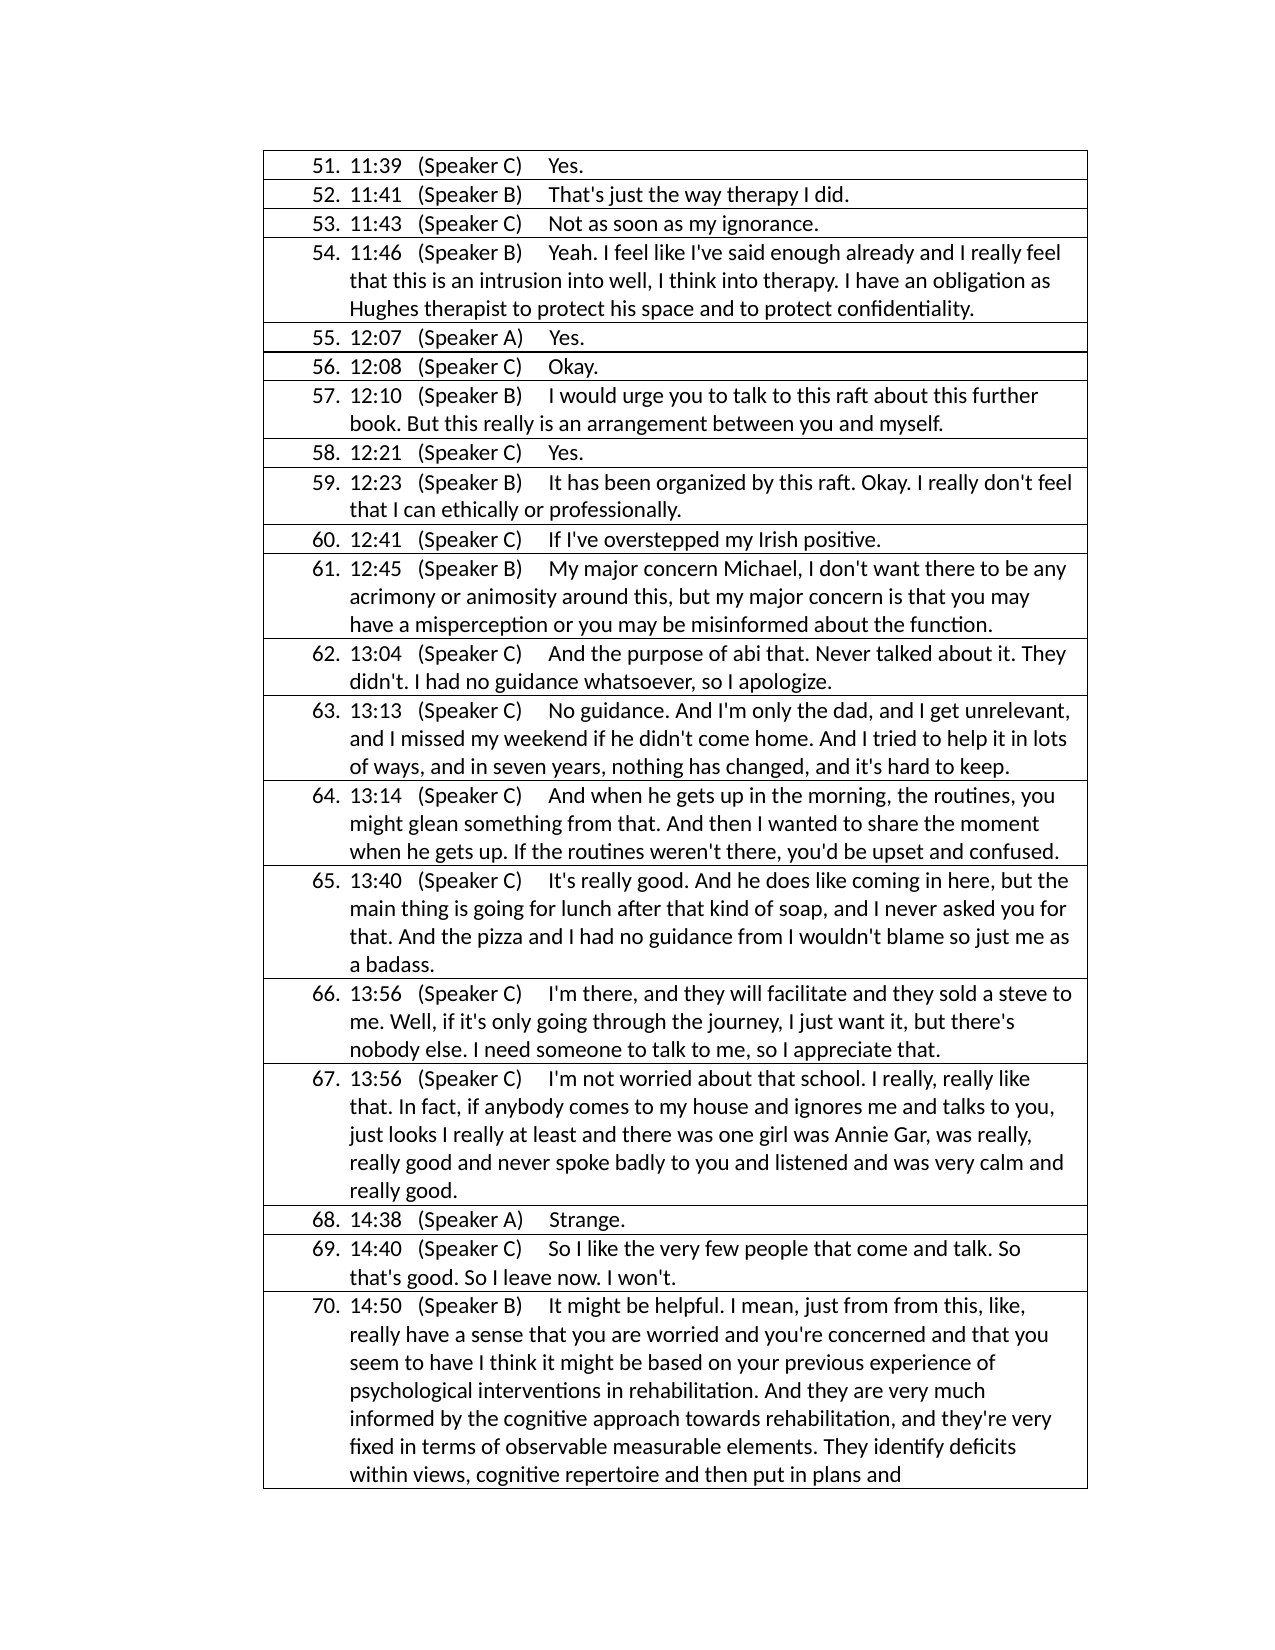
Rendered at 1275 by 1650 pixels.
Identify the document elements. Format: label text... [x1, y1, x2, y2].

table_cell 12:45 (Speaker B) My major concern Michael, I don't want there to be any acrimony or animosity around this, but my major concern is that you may have a misperception or you may be misinformed about the function. [264, 554, 1087, 638]
table_cell 14:38 (Speaker A) Strange. [264, 1206, 1087, 1233]
table_cell 11:39 (Speaker C) Yes. [264, 151, 1087, 179]
table_cell 12:23 (Speaker B) It has been organized by this raft. Okay. I really don't feel that I can ethically or professionally. [264, 468, 1087, 524]
table_cell 14:50 (Speaker B) It might be helpful. I mean, just from from this, like, really have a sense that you are worried and you're concerned and that you seem to have I think it might be based on your previous experience of psychological interventions in rehabilitation. And they are very much informed by the cognitive approach towards rehabilitation, and they're very fixed in terms of observable measurable elements. They identify deficits within views, cognitive repertoire and then put in plans and [264, 1292, 1087, 1488]
table_cell 11:41 (Speaker B) That's just the way therapy I did. [264, 180, 1087, 208]
table_cell 13:56 (Speaker C) I'm there, and they will facilitate and they sold a steve to me. Well, if it's only going through the journey, I just want it, but there's nobody else. I need someone to talk to me, so I appreciate that. [264, 979, 1087, 1063]
table_cell 13:04 (Speaker C) And the purpose of abi that. Never talked about it. They didn't. I had no guidance whatsoever, so I apologize. [264, 639, 1087, 695]
table_cell 13:40 (Speaker C) It's really good. And he does like coming in here, but the main thing is going for lunch after that kind of soap, and I never asked you for that. And the pizza and I had no guidance from I wouldn't blame so just me as a badass. [264, 866, 1087, 978]
table_cell 12:10 (Speaker B) I would urge you to talk to this raft about this further book. But this really is an arrangement between you and myself. [264, 381, 1087, 437]
table_cell 13:56 (Speaker C) I'm not worried about that school. I really, really like that. In fact, if anybody comes to my house and ignores me and talks to you, just looks I really at least and there was one girl was Annie Gar, was really, really good and never spoke badly to you and listened and was very calm and really good. [264, 1064, 1087, 1204]
table_cell 11:43 (Speaker C) Not as soon as my ignorance. [264, 209, 1087, 237]
table_cell 12:21 (Speaker C) Yes. [264, 439, 1087, 467]
table_cell 12:08 (Speaker C) Okay. [264, 353, 1087, 380]
table_cell 13:14 (Speaker C) And when he gets up in the morning, the routines, you might glean something from that. And then I wanted to share the moment when he gets up. If the routines weren't there, you'd be upset and confused. [264, 781, 1087, 865]
table_cell 13:13 (Speaker C) No guidance. And I'm only the dad, and I get unrelevant, and I missed my weekend if he didn't come home. And I tried to help it in lots of ways, and in seven years, nothing has changed, and it's hard to keep. [264, 696, 1087, 780]
table_cell 12:41 (Speaker C) If I've overstepped my Irish positive. [264, 525, 1087, 553]
table_cell 11:46 (Speaker B) Yeah. I feel like I've said enough already and I really feel that this is an intrusion into well, I think into therapy. I have an obligation as Hughes therapist to protect his space and to protect confidentiality. [264, 238, 1087, 322]
table_cell 14:40 (Speaker C) So I like the very few people that come and talk. So that's good. So I leave now. I won't. [264, 1235, 1087, 1291]
table_cell 12:07 (Speaker A) Yes. [264, 323, 1087, 351]
